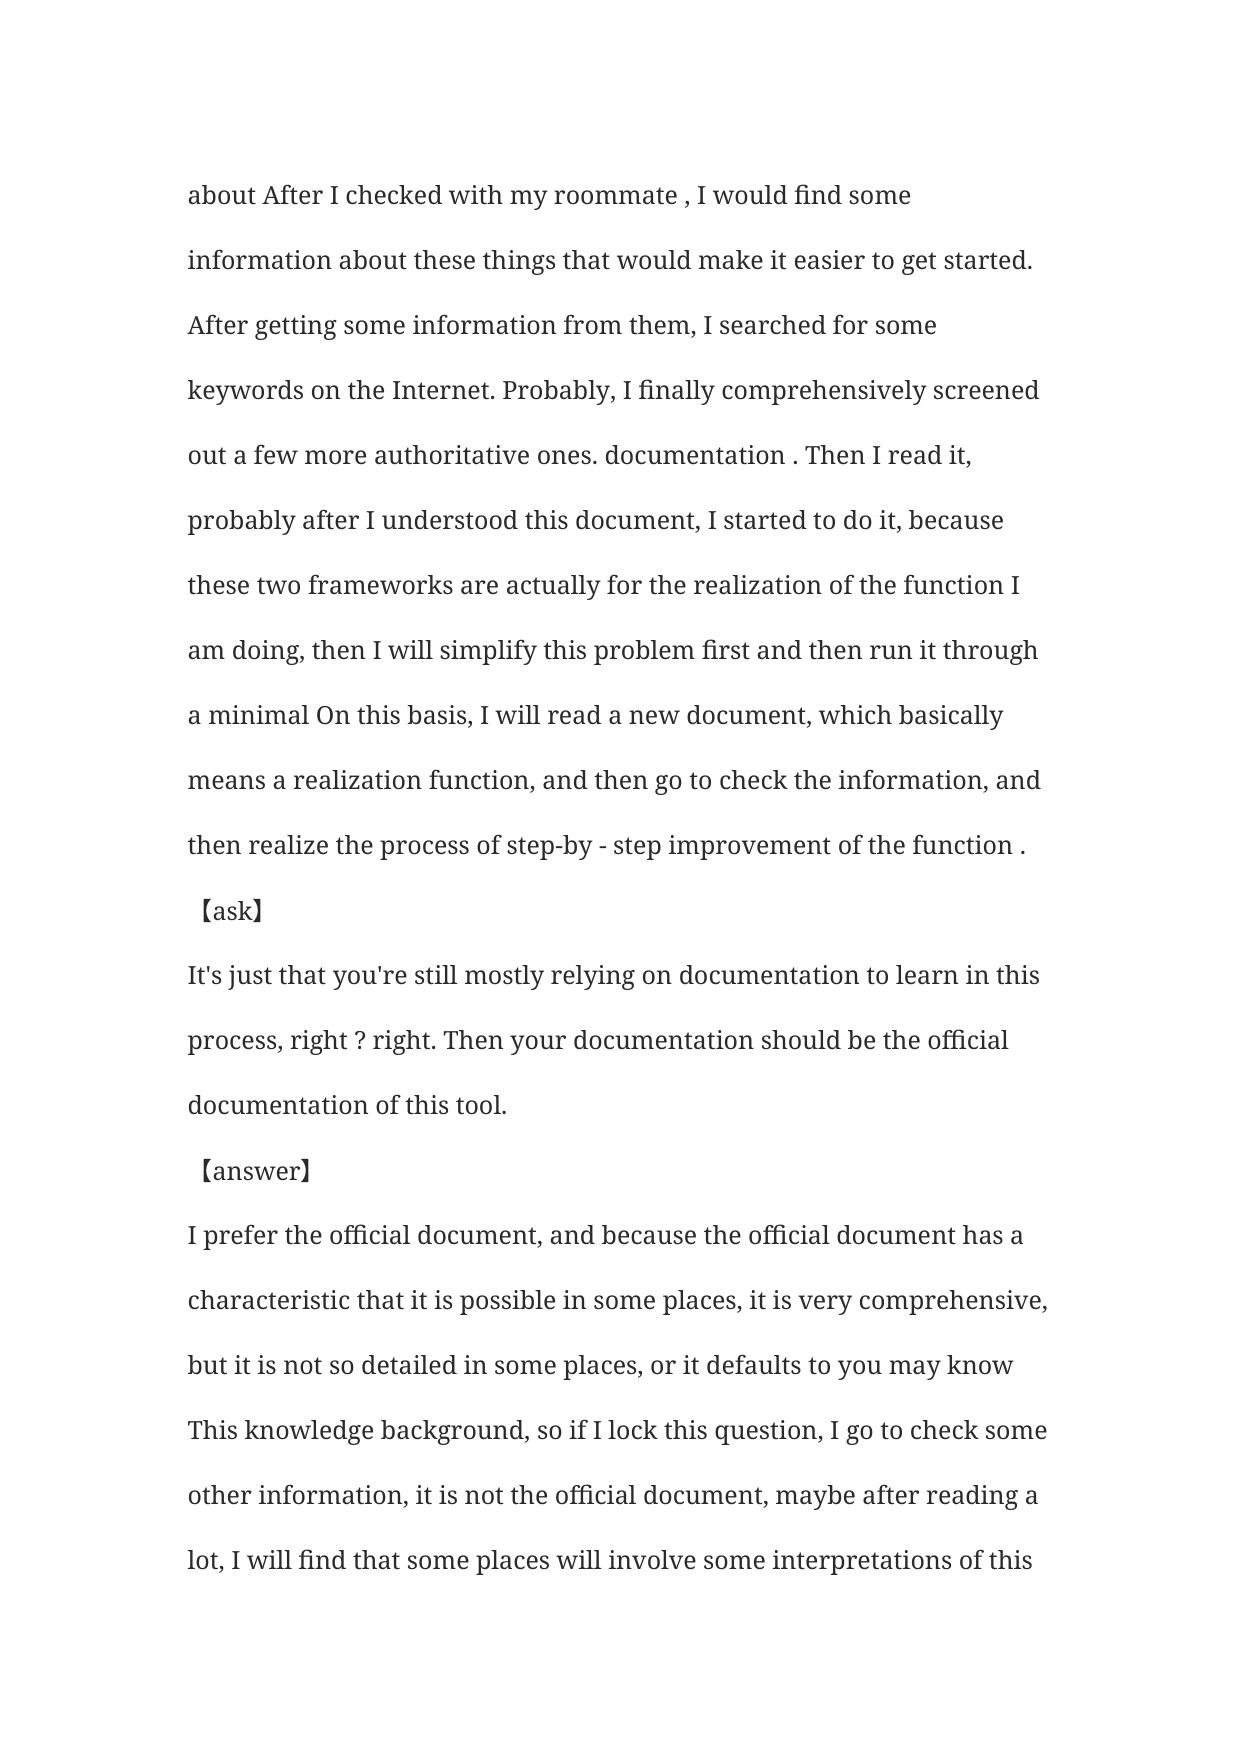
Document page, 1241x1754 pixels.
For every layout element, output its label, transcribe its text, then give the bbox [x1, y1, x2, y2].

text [187, 1202, 1053, 1592]
text It's just that you're still mostly relying on documentation to learn in this process, right ? right. Then your documentation should be the official documentation of this tool. [187, 942, 1053, 1137]
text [187, 162, 1053, 877]
text 【ask】 [187, 877, 1053, 942]
text 【answer】 [187, 1137, 1053, 1202]
